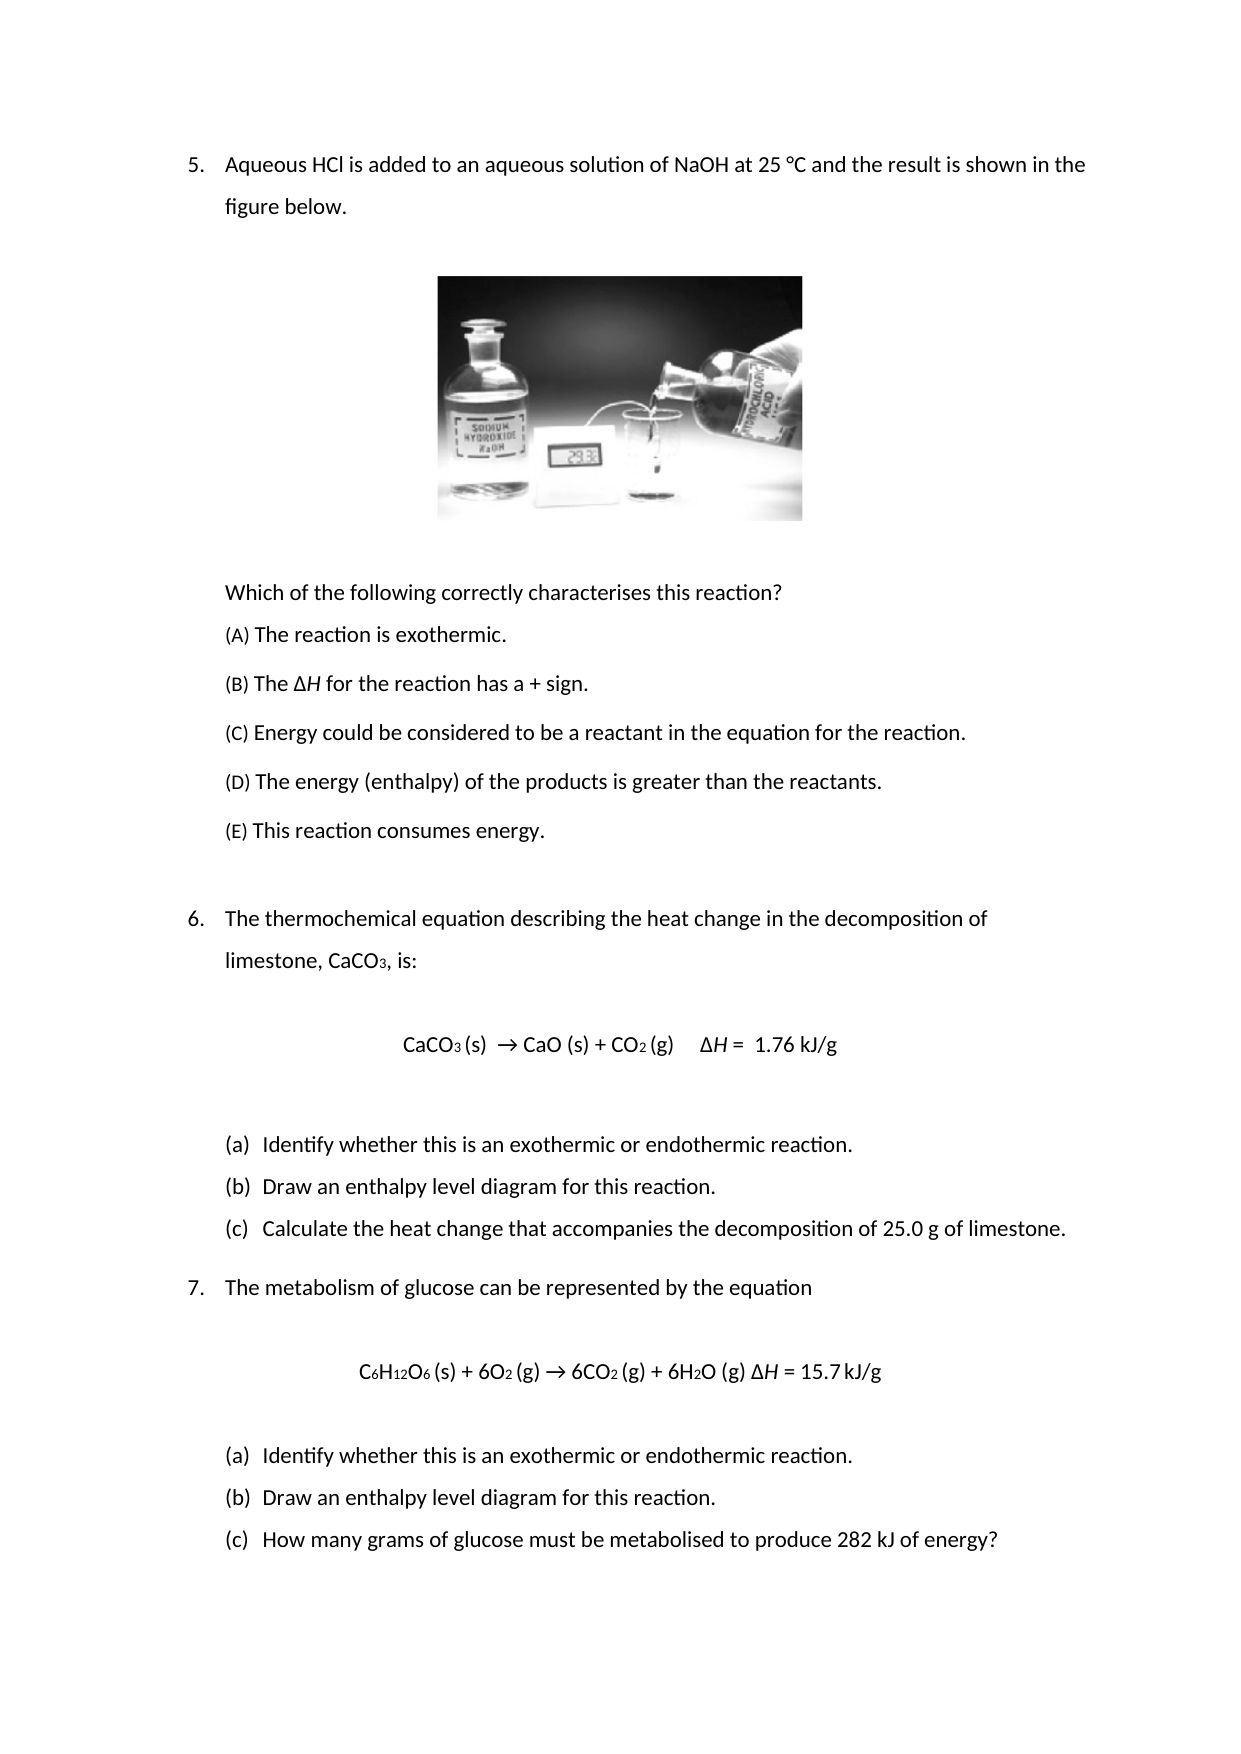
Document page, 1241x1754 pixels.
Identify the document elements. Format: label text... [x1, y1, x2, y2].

text (D) The energy (enthalpy) of the products is greater than the reactants. [225, 767, 1090, 795]
list Aqueous HCl is added to an aqueous solution of NaOH at 25 °C and the result is shown in the figure below. [187, 150, 1090, 220]
list Calculate the heat change that accompanies the decomposition of 25.0 g of limestone. [225, 1214, 1090, 1242]
text (E) This reaction consumes energy. [225, 816, 1090, 844]
picture [437, 276, 803, 521]
list Identify whether this is an exothermic or endothermic reaction. [225, 1130, 1090, 1158]
list Draw an enthalpy level diagram for this reaction. [225, 1483, 1090, 1511]
list The thermochemical equation describing the heat change in the decomposition of limestone, CaCO3, is: [187, 904, 1090, 974]
list Draw an enthalpy level diagram for this reaction. [225, 1172, 1090, 1200]
list Identify whether this is an exothermic or endothermic reaction. [225, 1441, 1090, 1469]
text CaCO3 (s) → CaO (s) + CO2 (g) ΔH = 1.76 kJ/g [150, 1030, 1090, 1058]
text Which of the following correctly characterises this reaction? [225, 578, 1090, 606]
text C6H12O6 (s) + 6O2 (g) → 6CO2 (g) + 6H2O (g) ΔH = 15.7 kJ/g [150, 1357, 1090, 1385]
list How many grams of glucose must be metabolised to produce 282 kJ of energy? [225, 1525, 1090, 1553]
list The metabolism of glucose can be represented by the equation [187, 1273, 1090, 1301]
text (A) The reaction is exothermic. [225, 620, 1090, 648]
text (B) The ΔH for the reaction has a + sign. [225, 669, 1090, 697]
text (C) Energy could be considered to be a reactant in the equation for the reaction. [225, 718, 1090, 746]
